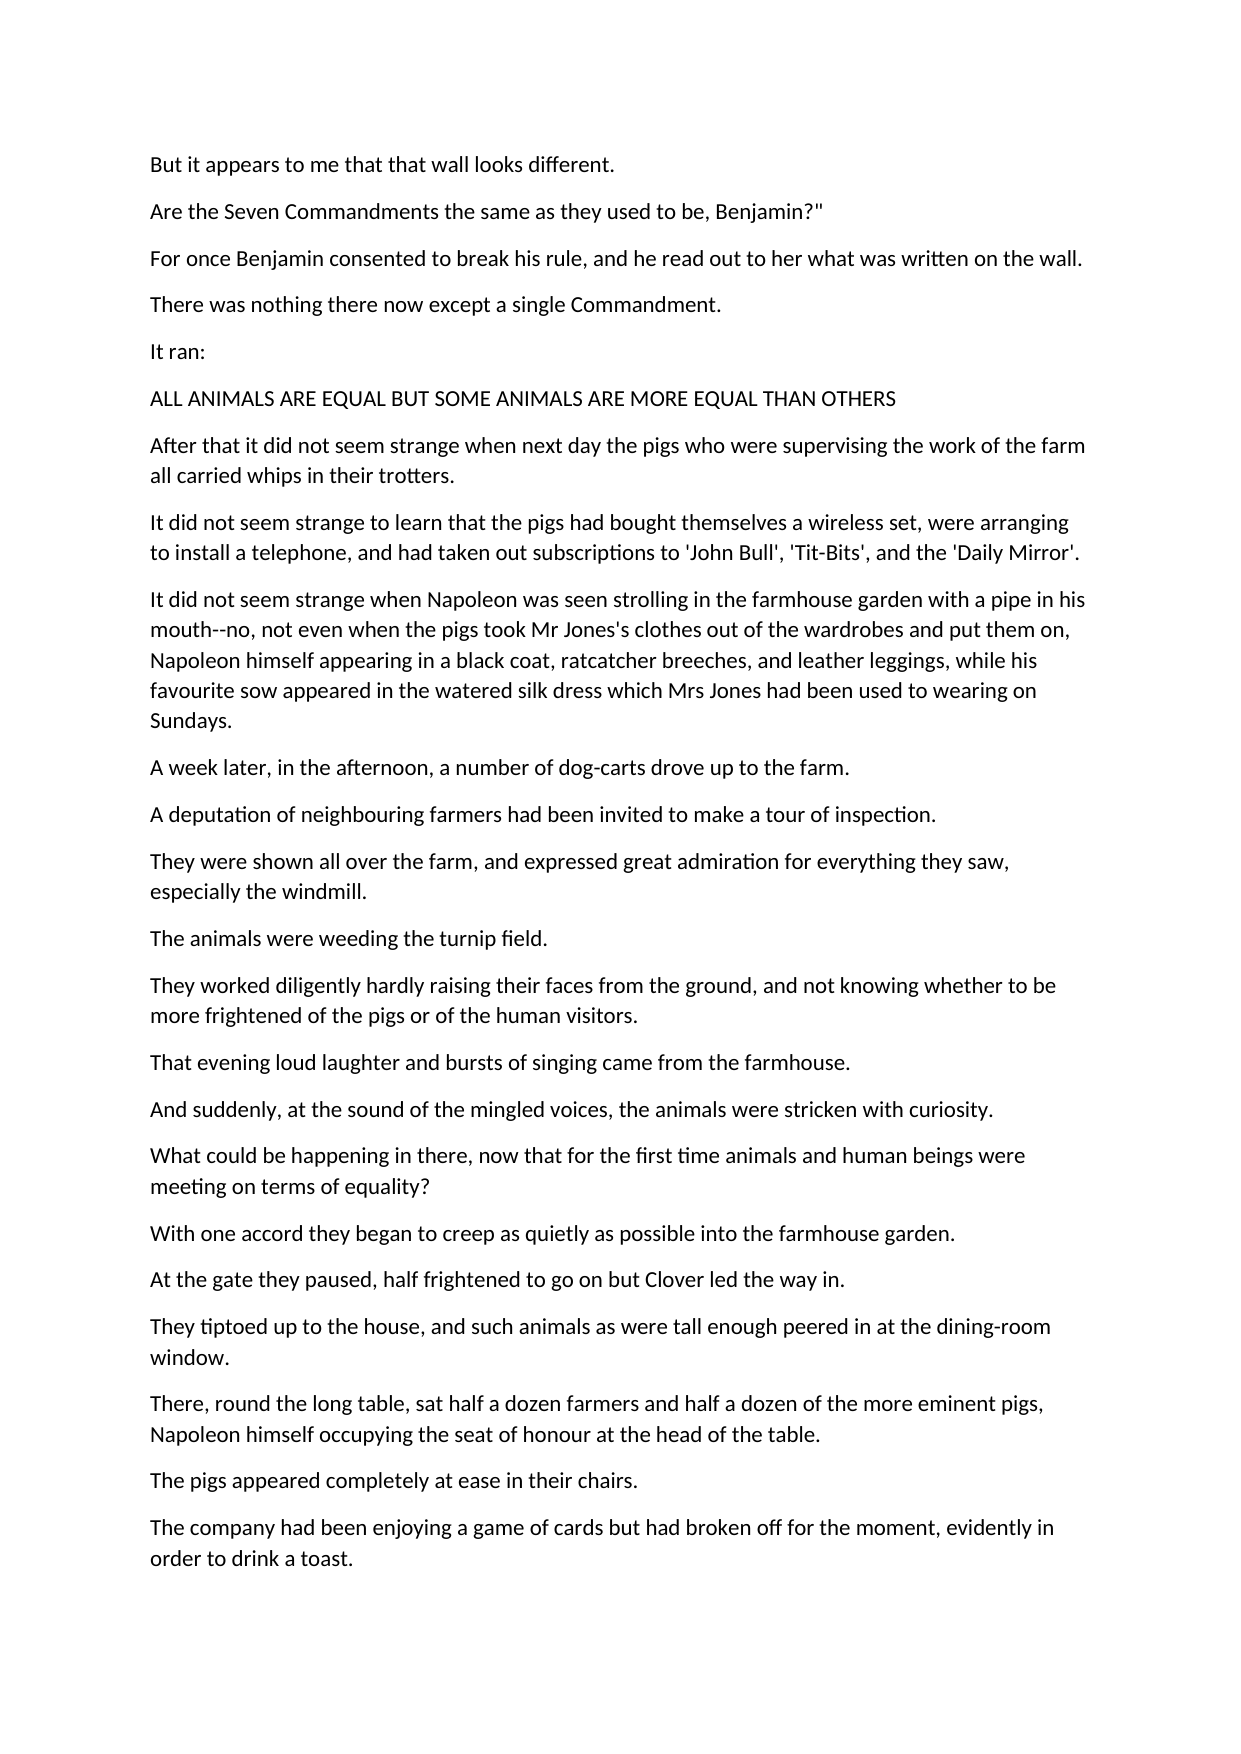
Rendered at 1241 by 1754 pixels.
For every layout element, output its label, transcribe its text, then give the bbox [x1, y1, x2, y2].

text With one accord they began to creep as quietly as possible into the farmhouse garden. [150, 1219, 1090, 1247]
text The pigs appeared completely at ease in their chairs. [150, 1467, 1090, 1495]
text What could be happening in there, now that for the first time animals and human beings were meeting on terms of equality? [150, 1142, 1090, 1200]
text The animals were weeding the turnip field. [150, 924, 1090, 952]
text It did not seem strange when Napoleon was seen strolling in the farmhouse garden with a pipe in his mouth--no, not even when the pigs took Mr Jones's clothes out of the wardrobes and put them on, Napoleon himself appearing in a black coat, ratcatcher breeches, and leather leggings, while his favourite sow appeared in the watered silk dress which Mrs Jones had been used to wearing on Sundays. [150, 585, 1090, 734]
text It did not seem strange to learn that the pigs had bought themselves a wireless set, were arranging to install a telephone, and had taken out subscriptions to 'John Bull', 'Tit-Bits', and the 'Daily Mirror'. [150, 508, 1090, 567]
text After that it did not seem strange when next day the pigs who were supervising the work of the farm all carried whips in their trotters. [150, 431, 1090, 489]
text They were shown all over the farm, and expressed great admiration for everything they saw, especially the windmill. [150, 847, 1090, 905]
text There, round the long table, sat half a dozen farmers and half a dozen of the more eminent pigs, Napoleon himself occupying the seat of honour at the head of the table. [150, 1389, 1090, 1448]
text At the gate they paused, half frightened to go on but Clover led the way in. [150, 1266, 1090, 1294]
text It ran: [150, 337, 1090, 366]
text ALL ANIMALS ARE EQUAL BUT SOME ANIMALS ARE MORE EQUAL THAN OTHERS [150, 384, 1090, 412]
text But it appears to me that that wall looks different. [150, 150, 1090, 178]
text And suddenly, at the sound of the mingled voices, the animals were stricken with curiosity. [150, 1095, 1090, 1123]
text A deputation of neighbouring farmers had been invited to make a tour of inspection. [150, 800, 1090, 828]
text They worked diligently hardly raising their faces from the ground, and not knowing whether to be more frightened of the pigs or of the human visitors. [150, 971, 1090, 1029]
text The company had been enjoying a game of cards but had broken off for the moment, evidently in order to drink a toast. [150, 1513, 1090, 1572]
text Are the Seven Commandments the same as they used to be, Benjamin?" [150, 197, 1090, 225]
text For once Benjamin consented to break his rule, and he read out to her what was written on the wall. [150, 244, 1090, 272]
text That evening loud laughter and bursts of singing came from the farmhouse. [150, 1048, 1090, 1076]
text A week later, in the afternoon, a number of dog-carts drove up to the farm. [150, 753, 1090, 781]
text They tiptoed up to the house, and such animals as were tall enough peered in at the dining-room window. [150, 1312, 1090, 1371]
text There was nothing there now except a single Commandment. [150, 291, 1090, 319]
